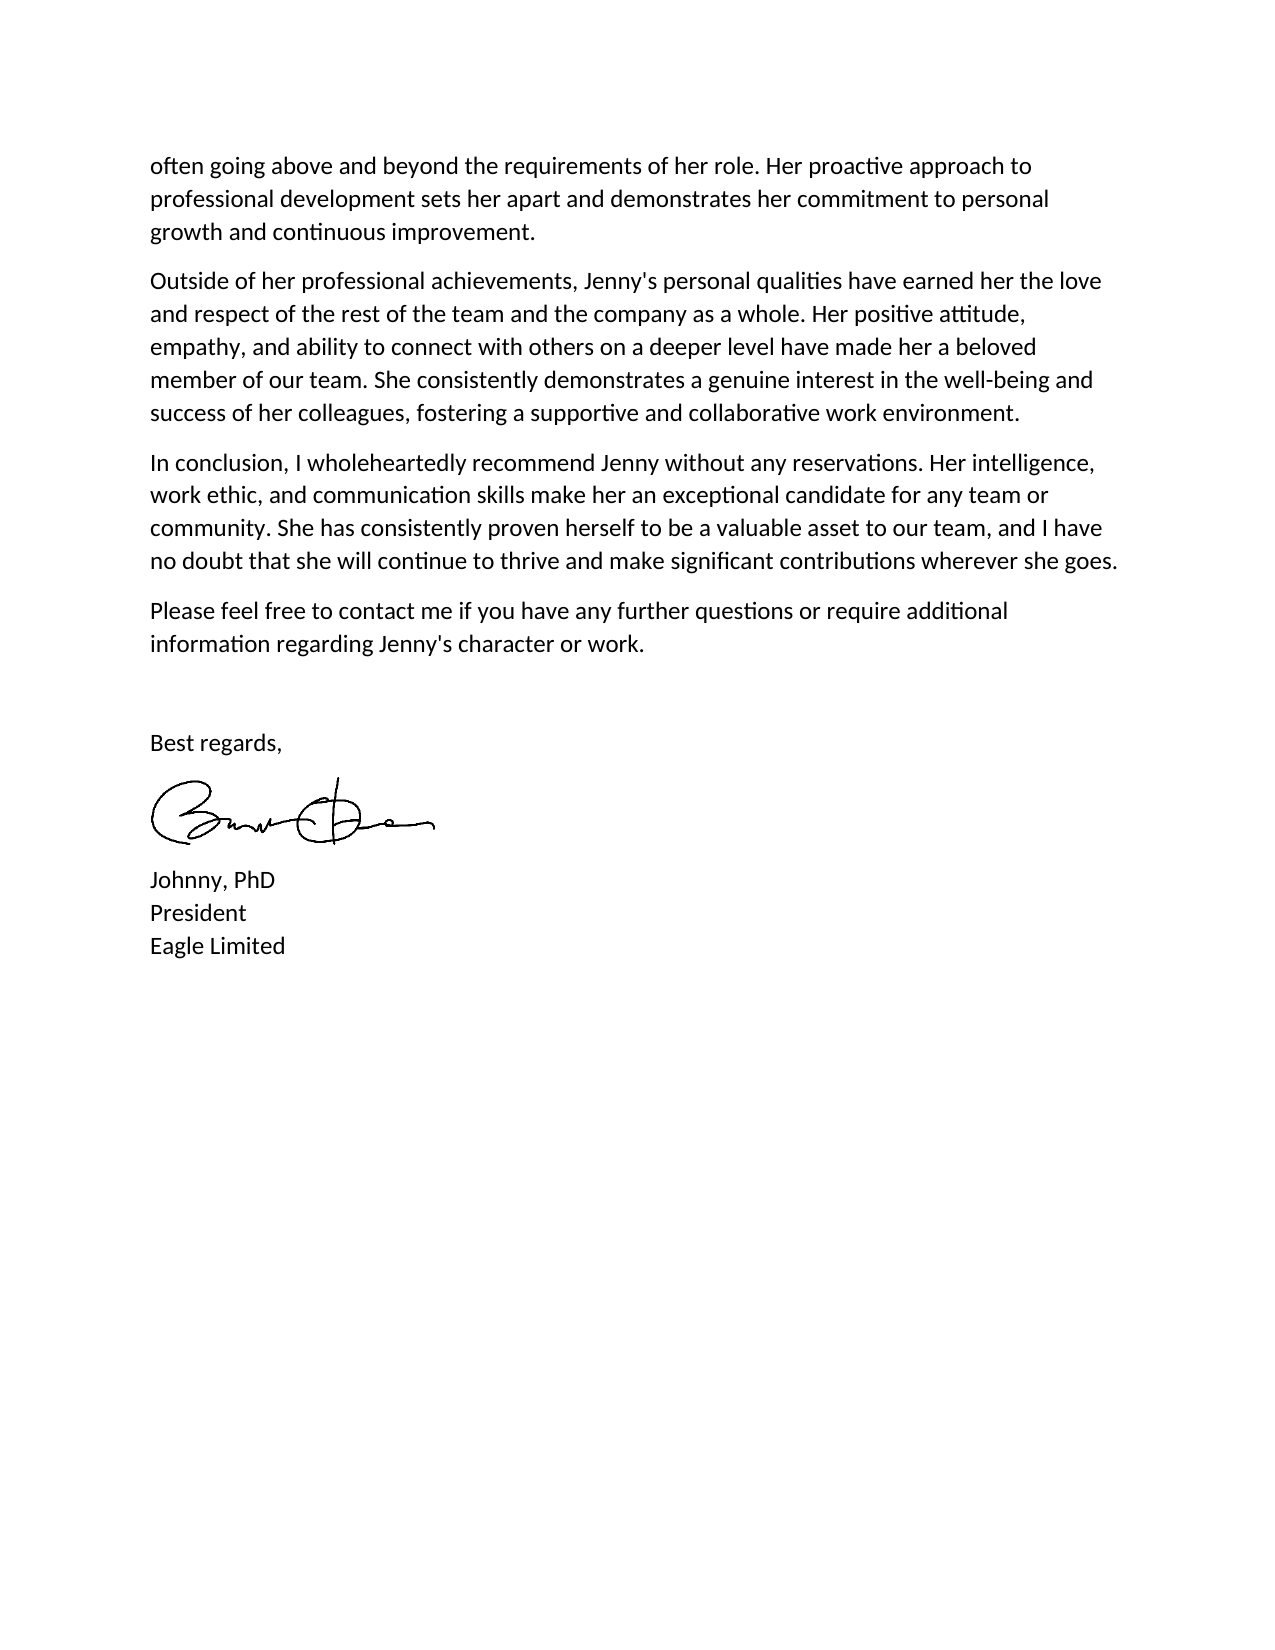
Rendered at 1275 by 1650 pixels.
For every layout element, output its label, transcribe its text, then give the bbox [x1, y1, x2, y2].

text President [150, 897, 1125, 928]
text Best regards, [150, 727, 1125, 758]
text Eagle Limited [150, 930, 1125, 961]
text In conclusion, I wholeheartedly recommend Jenny without any reservations. Her intelligence, work ethic, and communication skills make her an exceptional candidate for any team or community. She has consistently proven herself to be a valuable asset to our team, and I have no doubt that she will continue to thrive and make significant contributions wherever she goes. [150, 447, 1125, 576]
text Outside of her professional achievements, Jenny's personal qualities have earned her the love and respect of the rest of the team and the company as a whole. Her positive attitude, empathy, and ability to connect with others on a deeper level have made her a beloved member of our team. She consistently demonstrates a genuine interest in the well-being and success of her colleagues, fostering a supportive and collaborative work environment. [150, 265, 1125, 428]
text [150, 150, 1125, 246]
text Johnny, PhD [150, 864, 1125, 895]
picture [150, 776, 436, 846]
text Please feel free to contact me if you have any further questions or require additional information regarding Jenny's character or work. [150, 595, 1125, 658]
